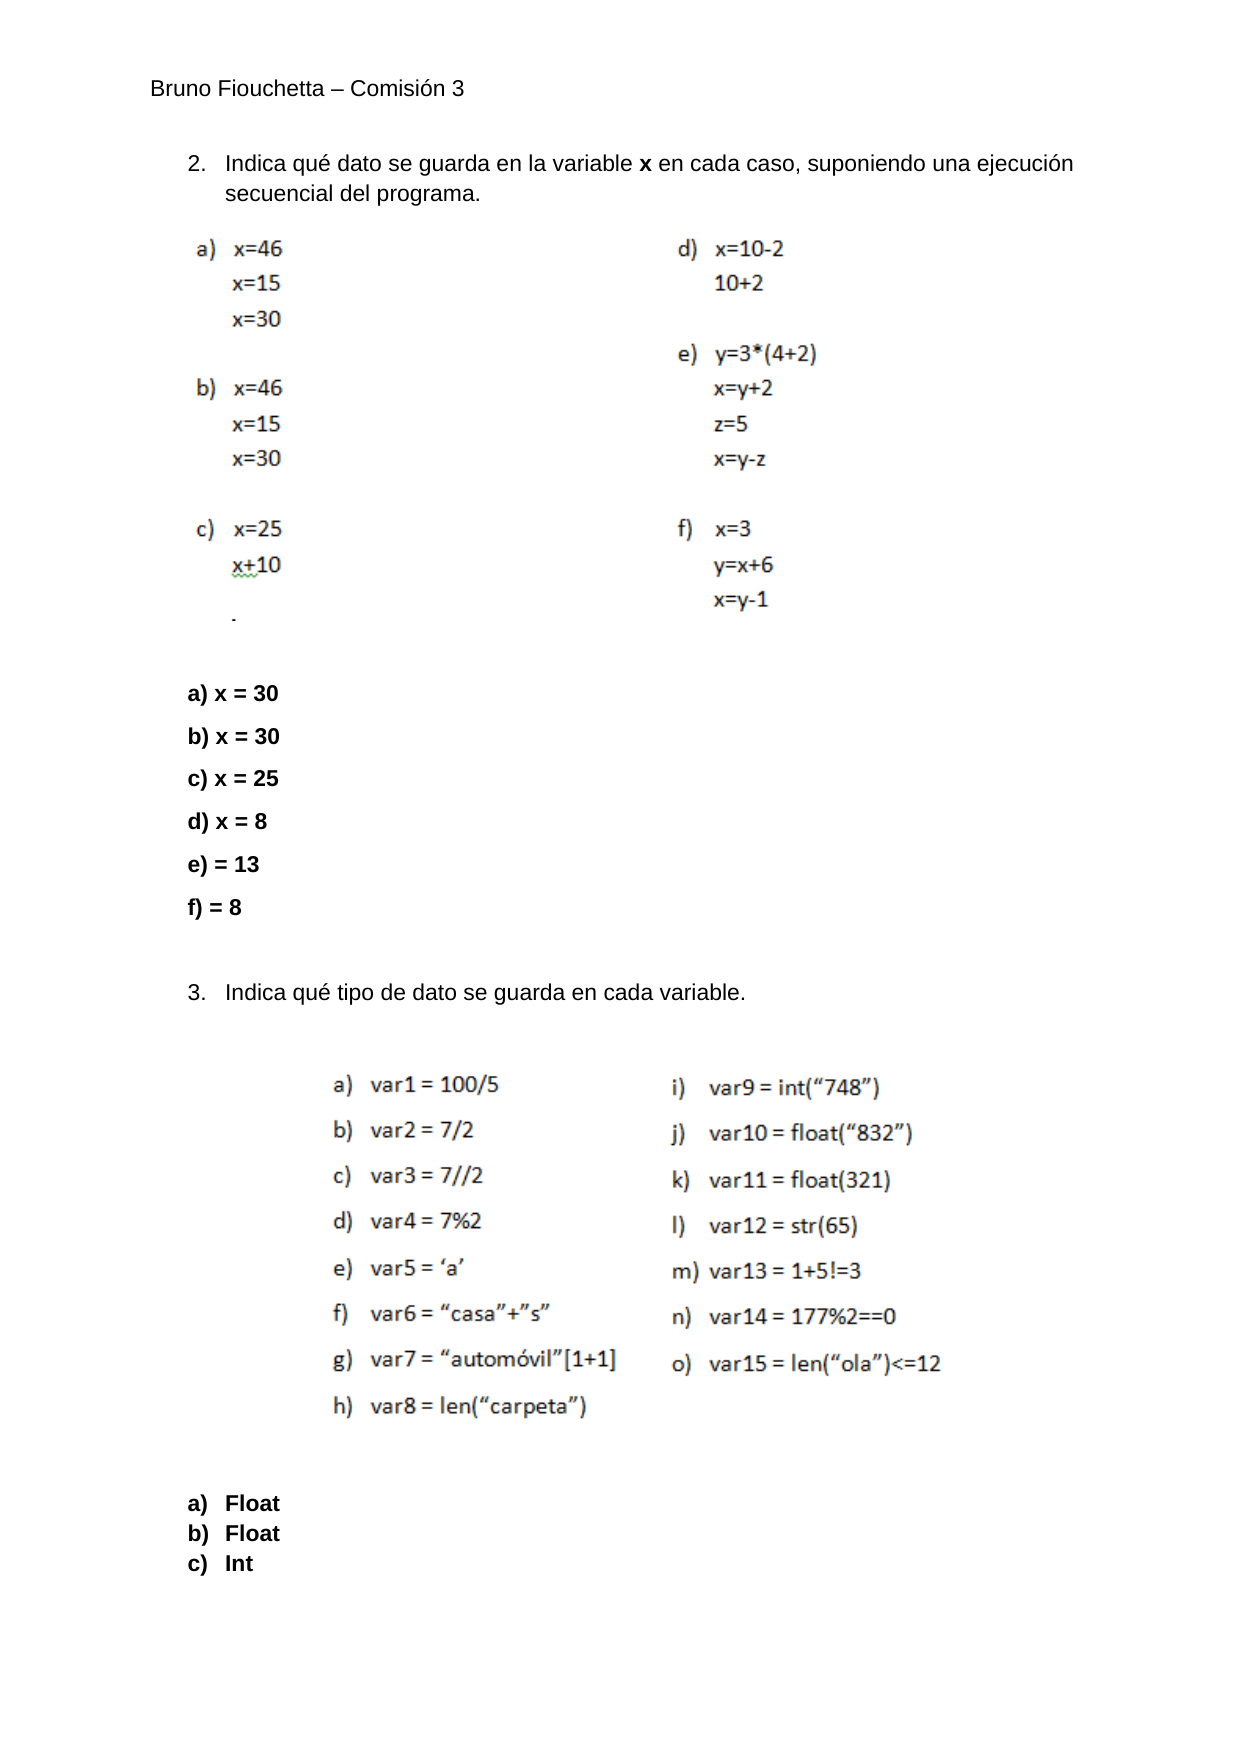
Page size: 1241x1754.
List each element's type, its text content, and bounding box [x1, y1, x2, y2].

list Float [187, 1490, 1090, 1516]
text 3. Indica qué tipo de dato se guarda en cada variable. [187, 979, 1090, 1005]
text a) x = 30 [187, 680, 1090, 706]
text c) x = 25 [187, 765, 1090, 792]
picture [187, 222, 830, 621]
list Int [187, 1550, 1090, 1577]
list Float [187, 1520, 1090, 1547]
text f) = 8 [187, 893, 1090, 920]
picture [327, 1064, 951, 1431]
text d) x = 8 [187, 808, 1090, 834]
text e) = 13 [187, 851, 1090, 877]
text b) x = 30 [187, 723, 1090, 749]
text 2. Indica qué dato se guarda en la variable x en cada caso, suponiendo una ejecución secuencial del programa. [187, 150, 1090, 207]
